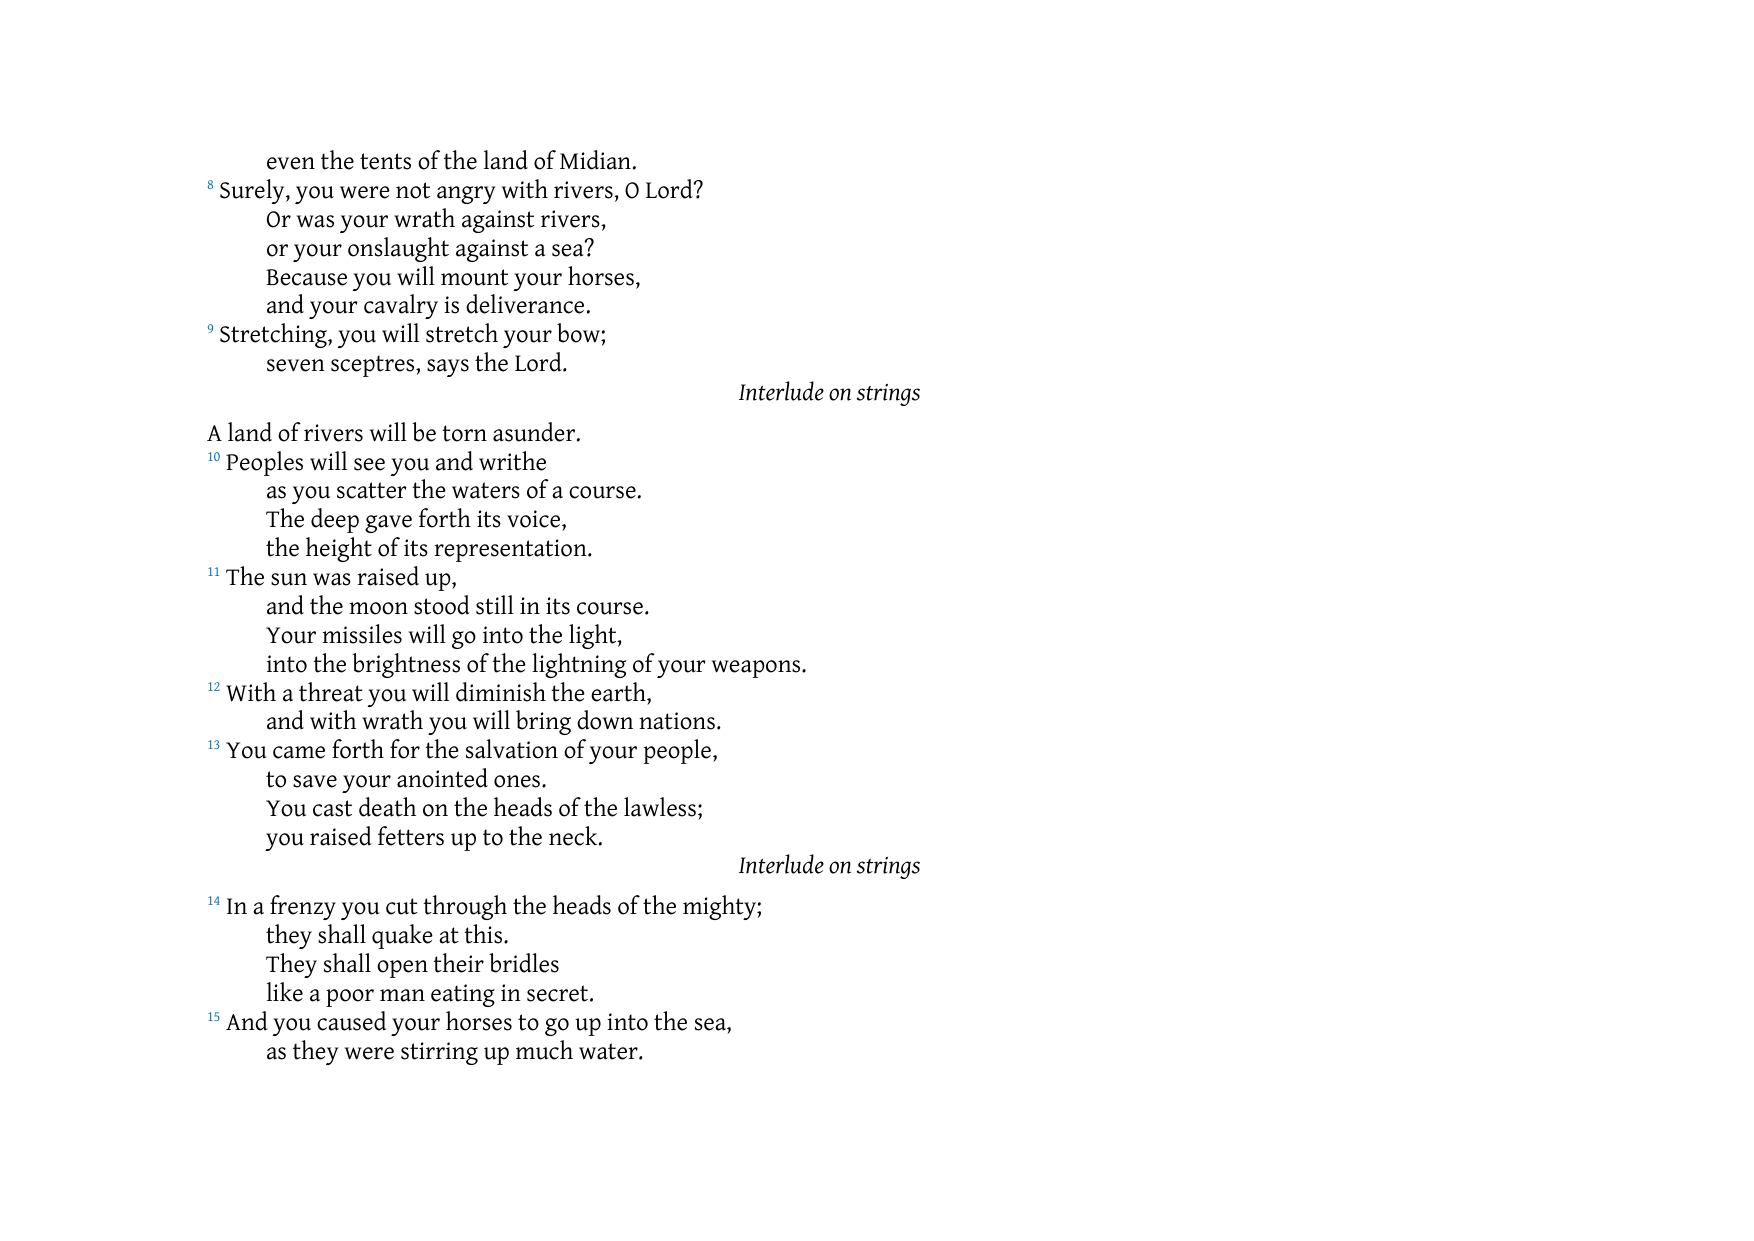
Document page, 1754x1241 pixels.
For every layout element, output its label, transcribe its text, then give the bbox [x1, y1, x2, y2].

text 12 With a threat you will diminish the earth, and with wrath you will bring down nations. [207, 679, 1606, 737]
text 15 And you caused your horses to go up into the sea, as they were stirring up much water. [207, 1008, 1606, 1066]
text A land of rivers will be torn asunder. [207, 419, 1606, 448]
text 8 Surely, you were not angry with rivers, O Lord? Or was your wrath against rivers, or your onslaught against a sea? Because you will mount your horses, and your cavalry is deliverance. [207, 177, 1606, 321]
text 10 Peoples will see you and writhe as you scatter the waters of a course. The deep gave forth its voice, the height of its representation. [207, 448, 1606, 563]
text Interlude on strings [738, 378, 1606, 407]
text 13 You came forth for the salvation of your people, to save your anointed ones. You cast death on the heads of the lawless; you raised fetters up to the neck. [207, 737, 1606, 852]
text 11 The sun was raised up, and the moon stood still in its course. Your missiles will go into the light, into the brightness of the lightning of your weapons. [207, 563, 1606, 679]
text 9 Stretching, you will stretch your bow; seven sceptres, says the Lord. [207, 321, 1606, 378]
text Interlude on strings [738, 852, 1606, 880]
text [207, 148, 1606, 177]
text 14 In a frenzy you cut through the heads of the mighty; they shall quake at this. They shall open their bridles like a poor man eating in secret. [207, 893, 1606, 1008]
